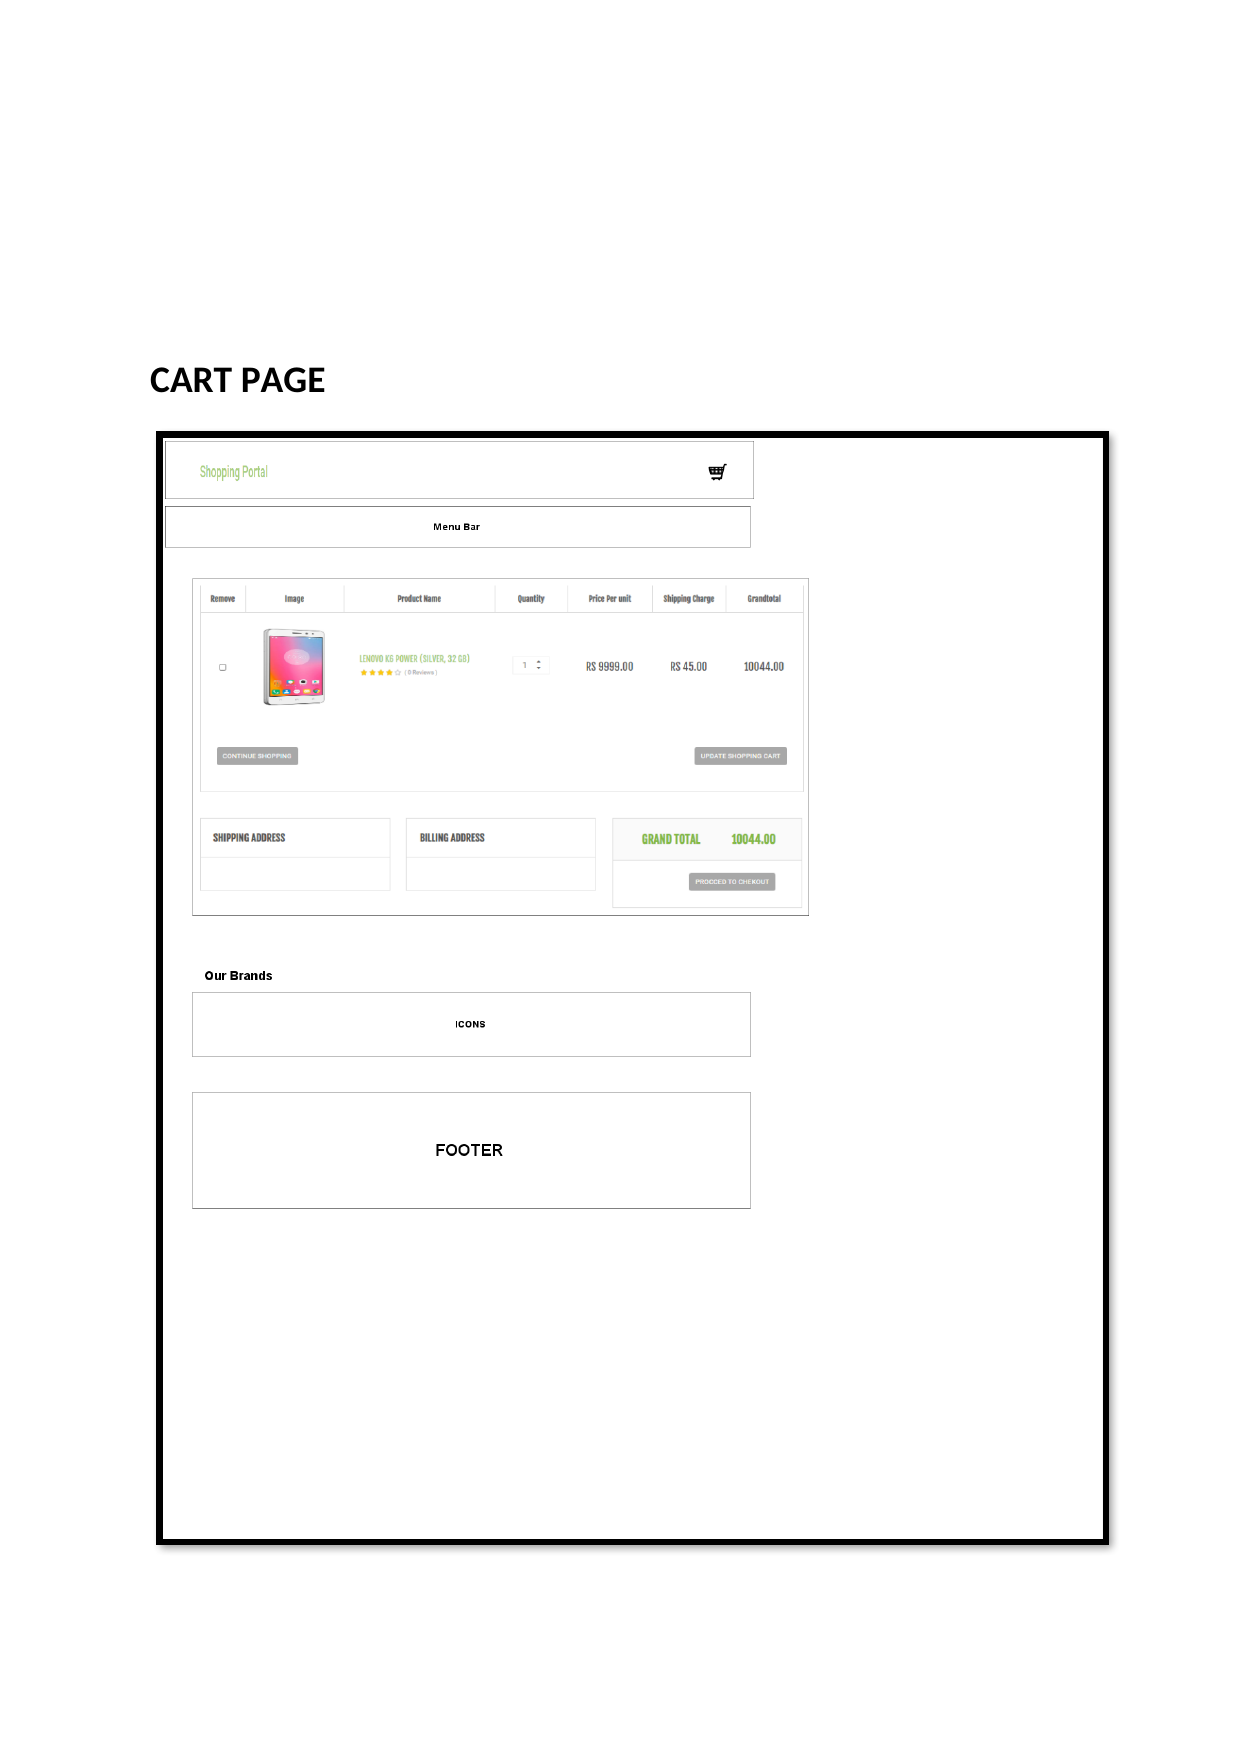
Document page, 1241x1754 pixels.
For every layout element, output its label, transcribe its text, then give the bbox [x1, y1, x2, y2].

picture [163, 438, 1103, 1539]
text CART PAGE [150, 356, 1090, 402]
